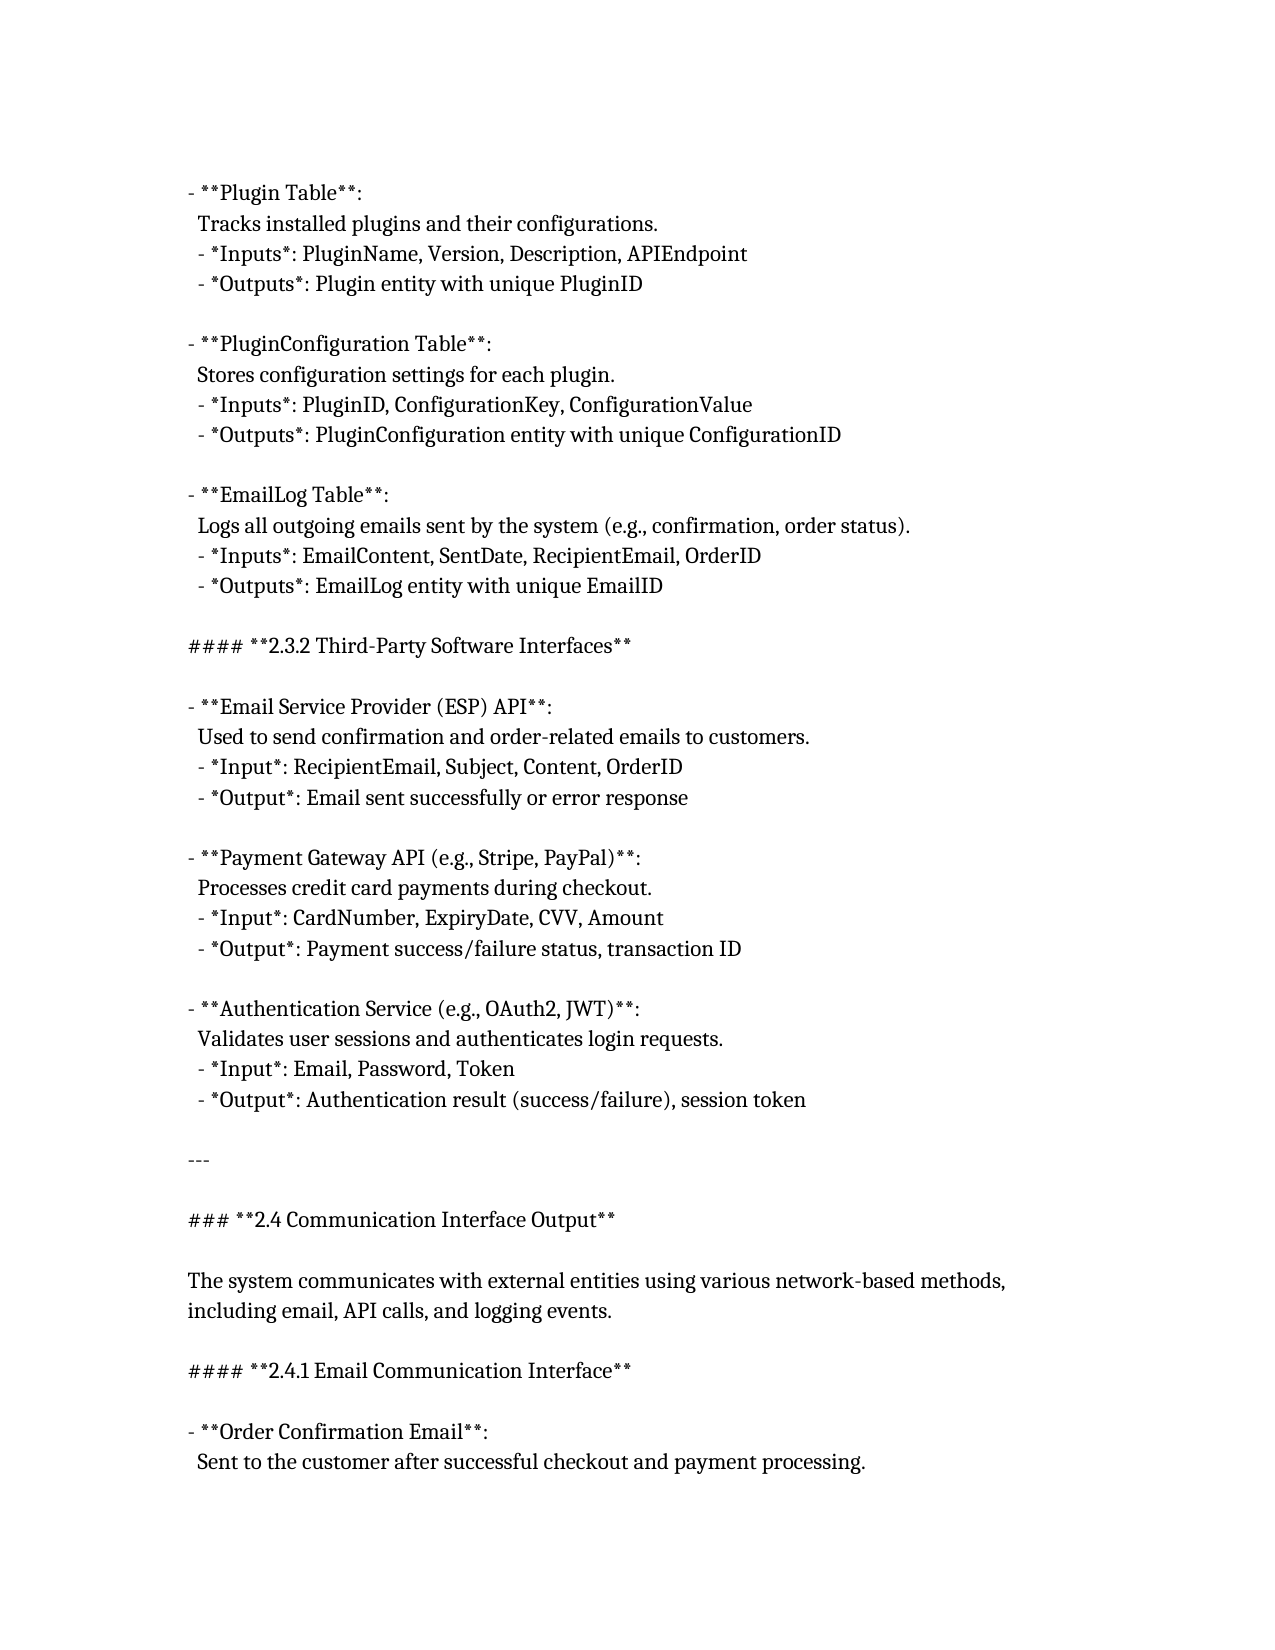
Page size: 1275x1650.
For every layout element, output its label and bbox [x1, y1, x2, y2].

text [187, 150, 1087, 1475]
